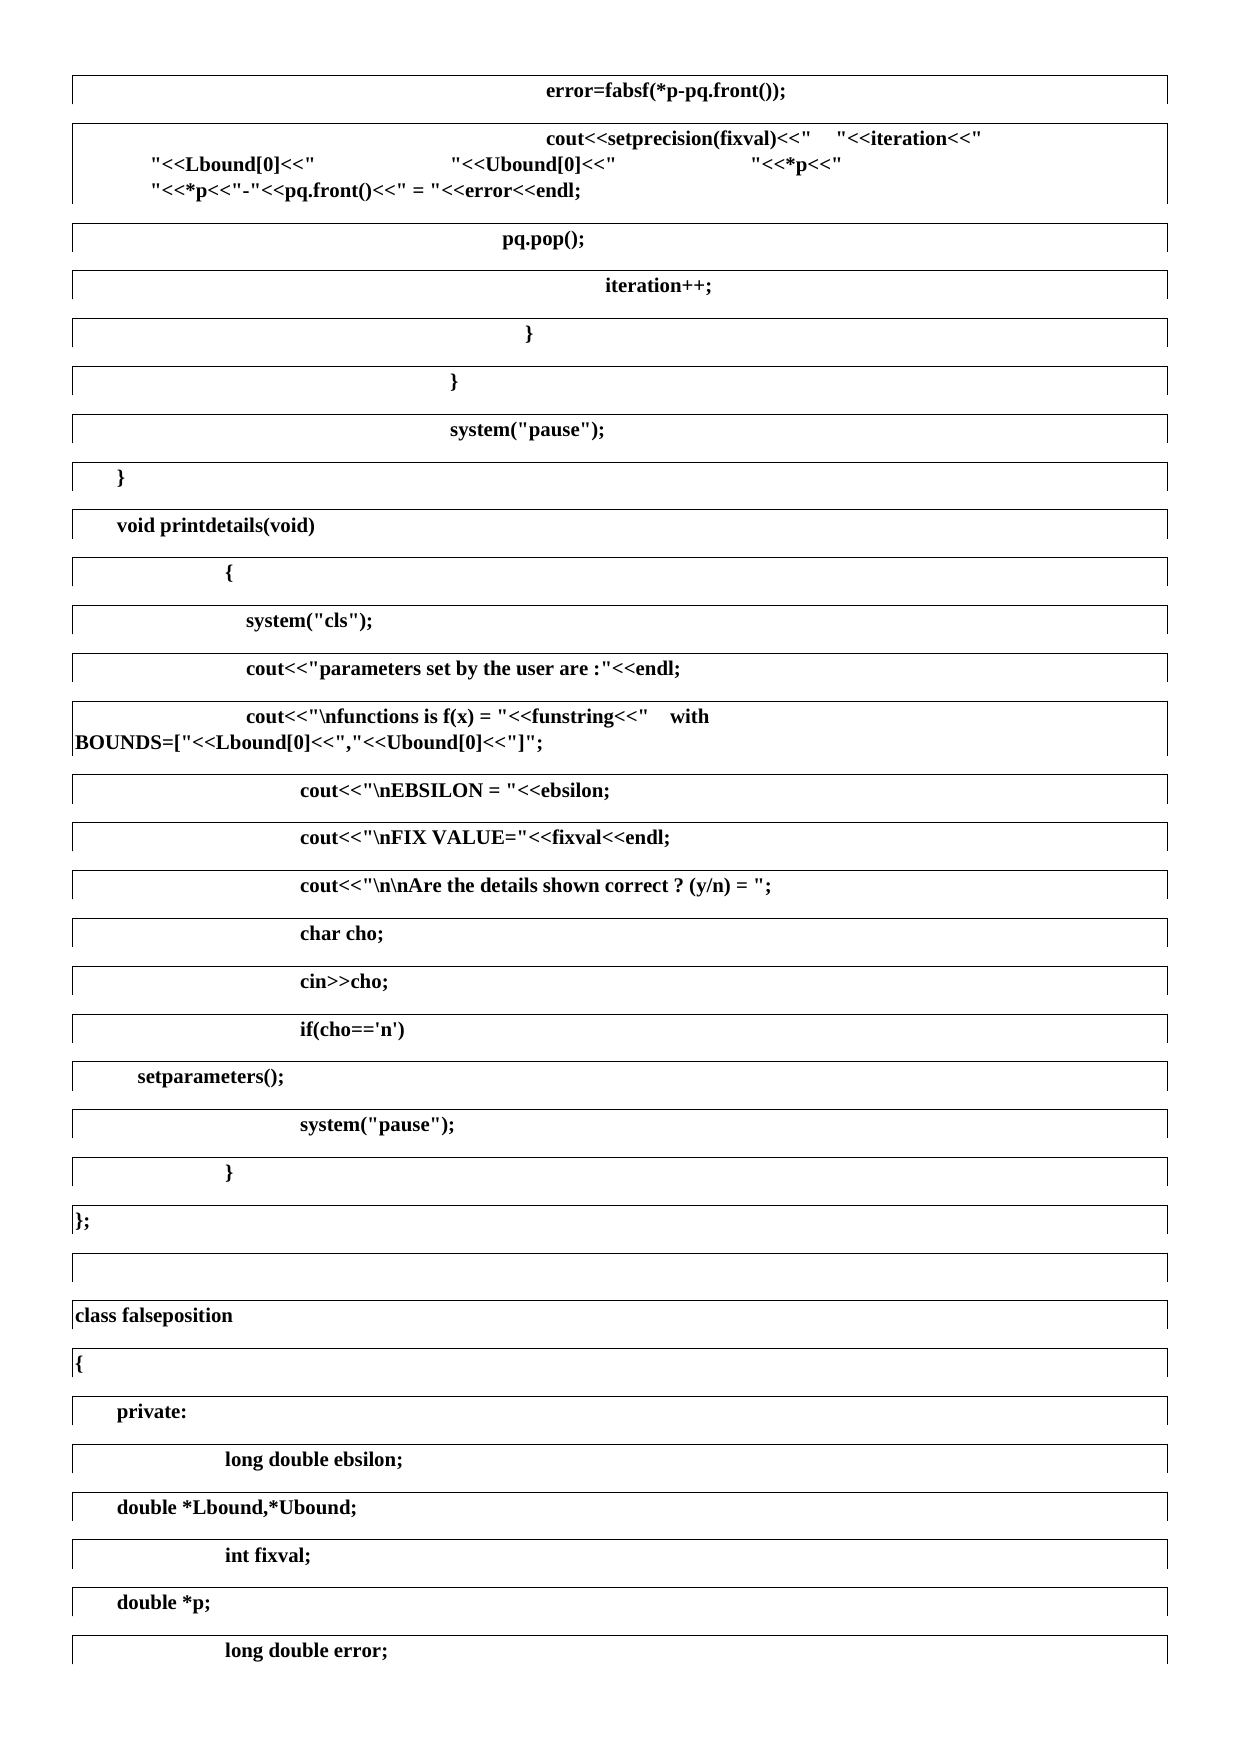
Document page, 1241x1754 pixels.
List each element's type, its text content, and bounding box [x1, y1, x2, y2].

text error=fabsf(*p-pq.front()); [73, 76, 1167, 104]
text iteration++; [73, 271, 1167, 299]
text cout<<"\nEBSILON = "<<ebsilon; [73, 775, 1167, 804]
text int fixval; [73, 1540, 1167, 1569]
text { [73, 1349, 1167, 1377]
text } [73, 463, 1167, 491]
text long double error; [73, 1636, 1167, 1664]
text cout<<setprecision(fixval)<<" "<<iteration<<" "<<Lbound[0]<<" "<<Ubound[0]<<" "<<*p<<" "<<*p<<"-"<<pq.front()<<" = "<<error<<endl; [73, 124, 1167, 204]
text double *p; [73, 1588, 1167, 1616]
text }; [73, 1206, 1167, 1234]
text system("pause"); [73, 1110, 1167, 1138]
text cout<<"\n\nAre the details shown correct ? (y/n) = "; [73, 871, 1167, 899]
text system("pause"); [73, 415, 1167, 443]
text if(cho=='n') [73, 1015, 1167, 1043]
text char cho; [73, 919, 1167, 947]
text pq.pop(); [73, 224, 1167, 252]
text long double ebsilon; [73, 1445, 1167, 1473]
text cout<<"\nfunctions is f(x) = "<<funstring<<" with BOUNDS=["<<Lbound[0]<<","<<Ubound[0]<<"]"; [73, 702, 1167, 756]
text void printdetails(void) [73, 510, 1167, 539]
text { [73, 558, 1167, 586]
text system("cls"); [73, 606, 1167, 634]
text } [73, 1158, 1167, 1186]
text setparameters(); [73, 1062, 1167, 1091]
text } [73, 367, 1167, 395]
text private: [73, 1397, 1167, 1425]
text cout<<"parameters set by the user are :"<<endl; [73, 654, 1167, 682]
text cout<<"\nFIX VALUE="<<fixval<<endl; [73, 823, 1167, 851]
text class falseposition [73, 1301, 1167, 1329]
text double *Lbound,*Ubound; [73, 1493, 1167, 1521]
text } [73, 319, 1167, 347]
text cin>>cho; [73, 967, 1167, 995]
